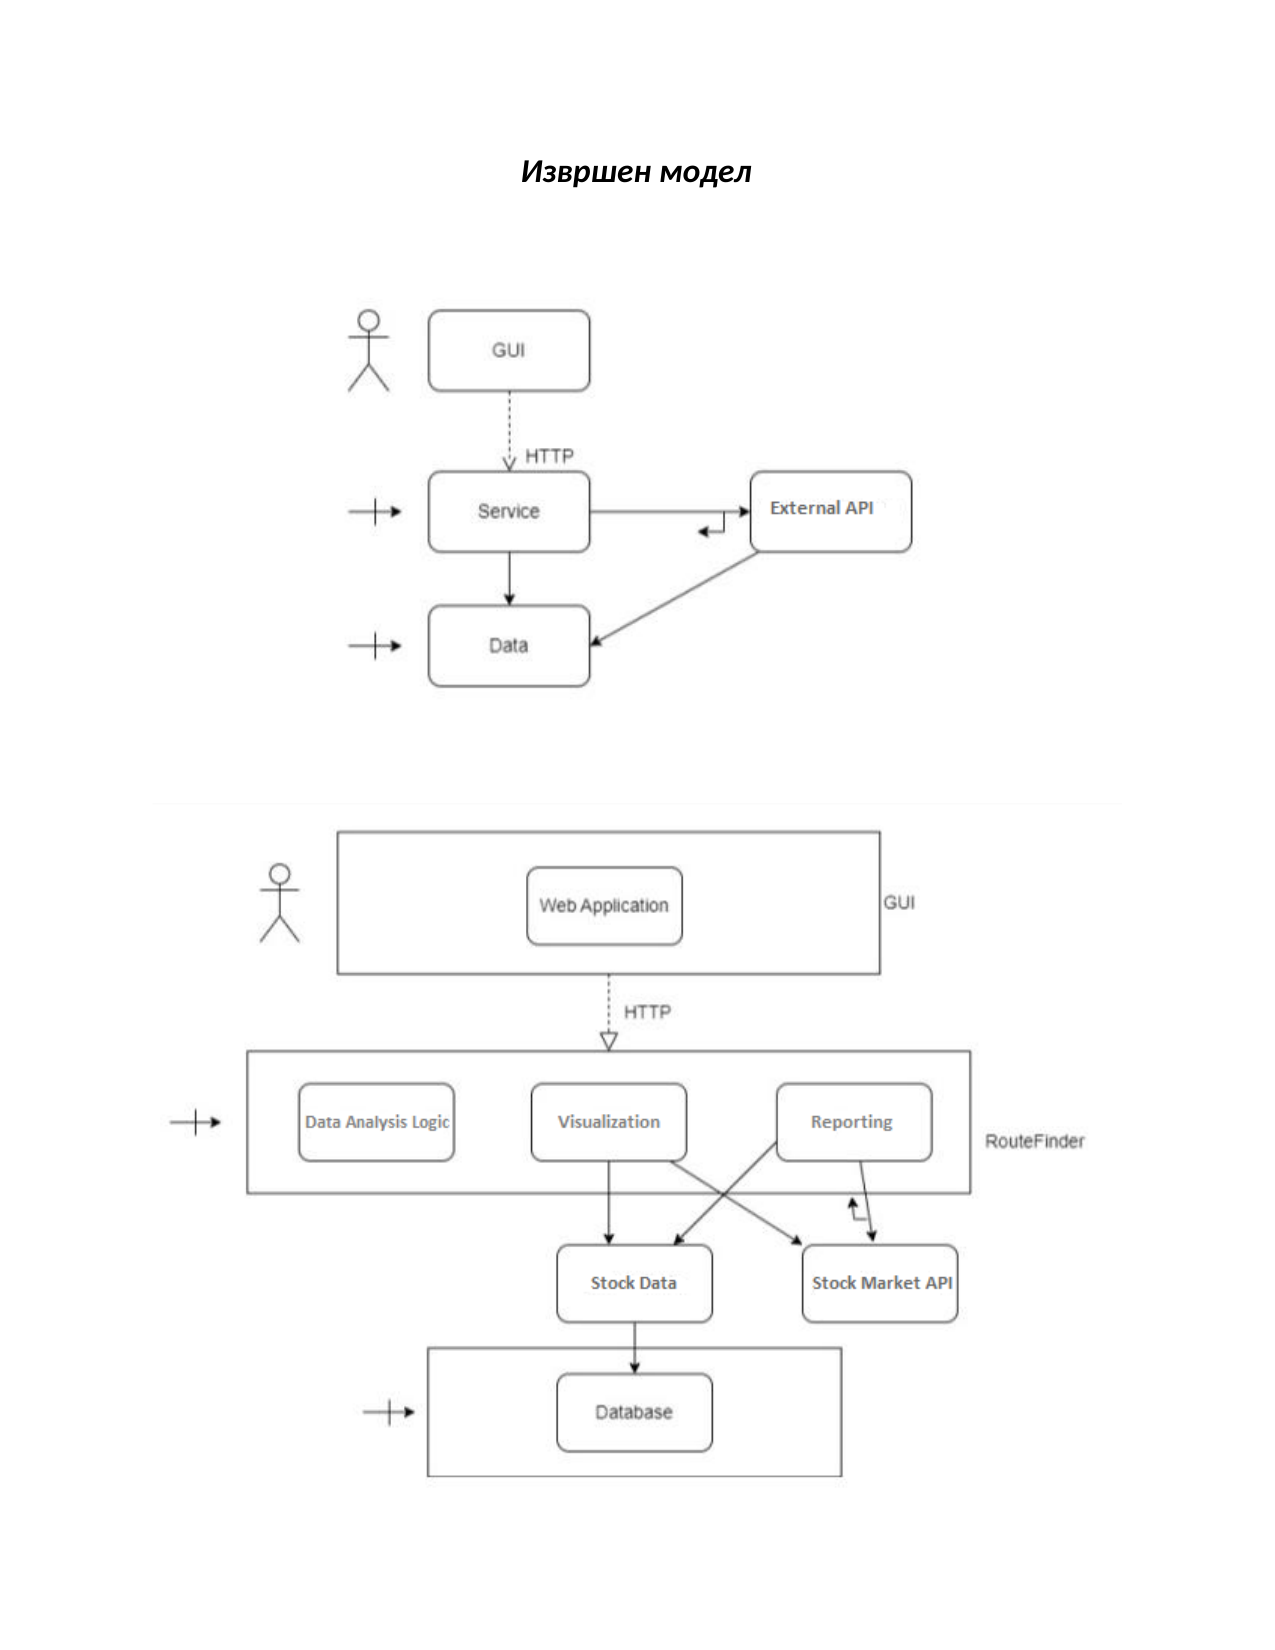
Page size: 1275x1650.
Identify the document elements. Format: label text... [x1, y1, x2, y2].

text Извршен модел [150, 150, 1125, 191]
picture [295, 267, 975, 777]
picture [150, 803, 1122, 1518]
